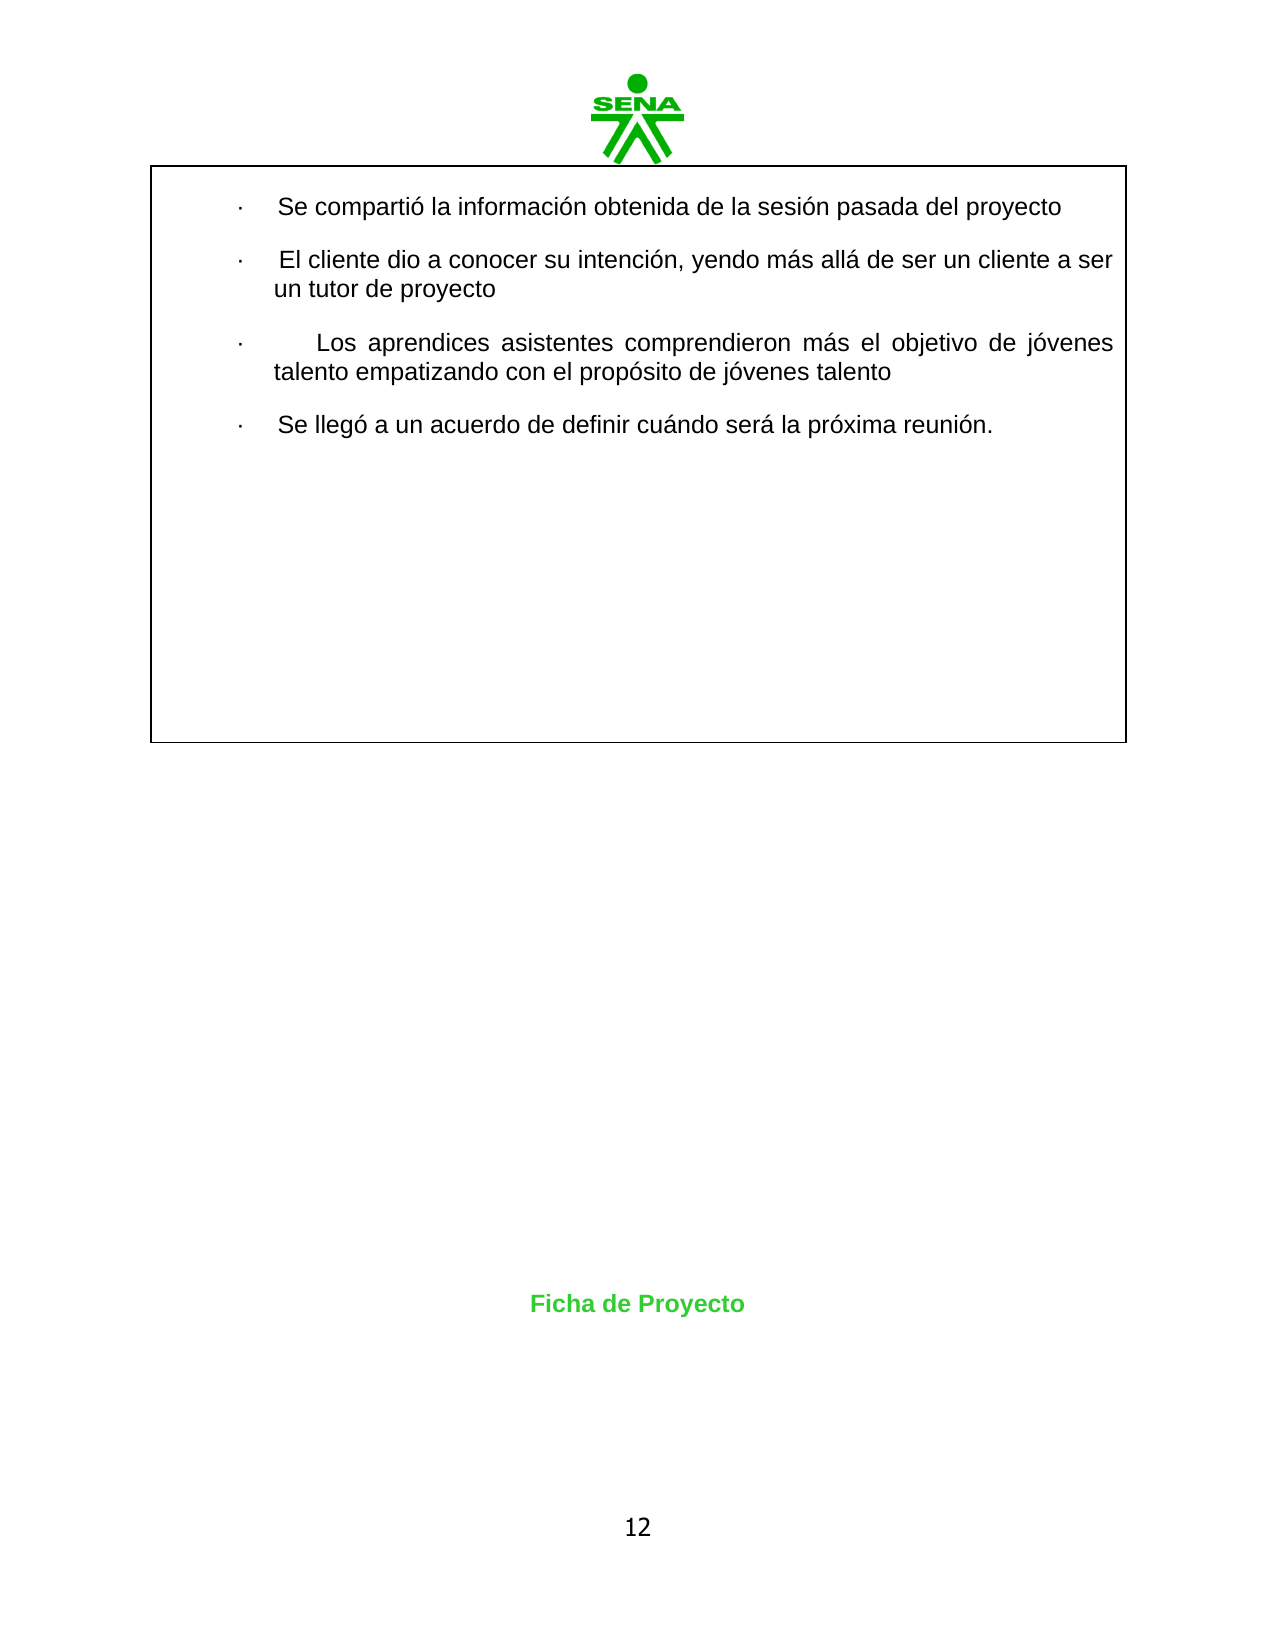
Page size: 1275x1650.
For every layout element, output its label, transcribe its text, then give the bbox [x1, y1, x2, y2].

text Ficha de Proyecto [150, 1289, 1125, 1317]
table_cell · Se compartió la información obtenida de la sesión pasada del proyecto · El cliente dio a conocer su intención, yendo más allá de ser un cliente a ser un tutor de proyecto · Los aprendices asistentes comprendieron más el objetivo de jóvenes talento empatizando con el propósito de jóvenes talento · Se llegó a un acuerdo de definir cuándo será la próxima reunión. [152, 167, 1125, 742]
picture [591, 73, 685, 165]
